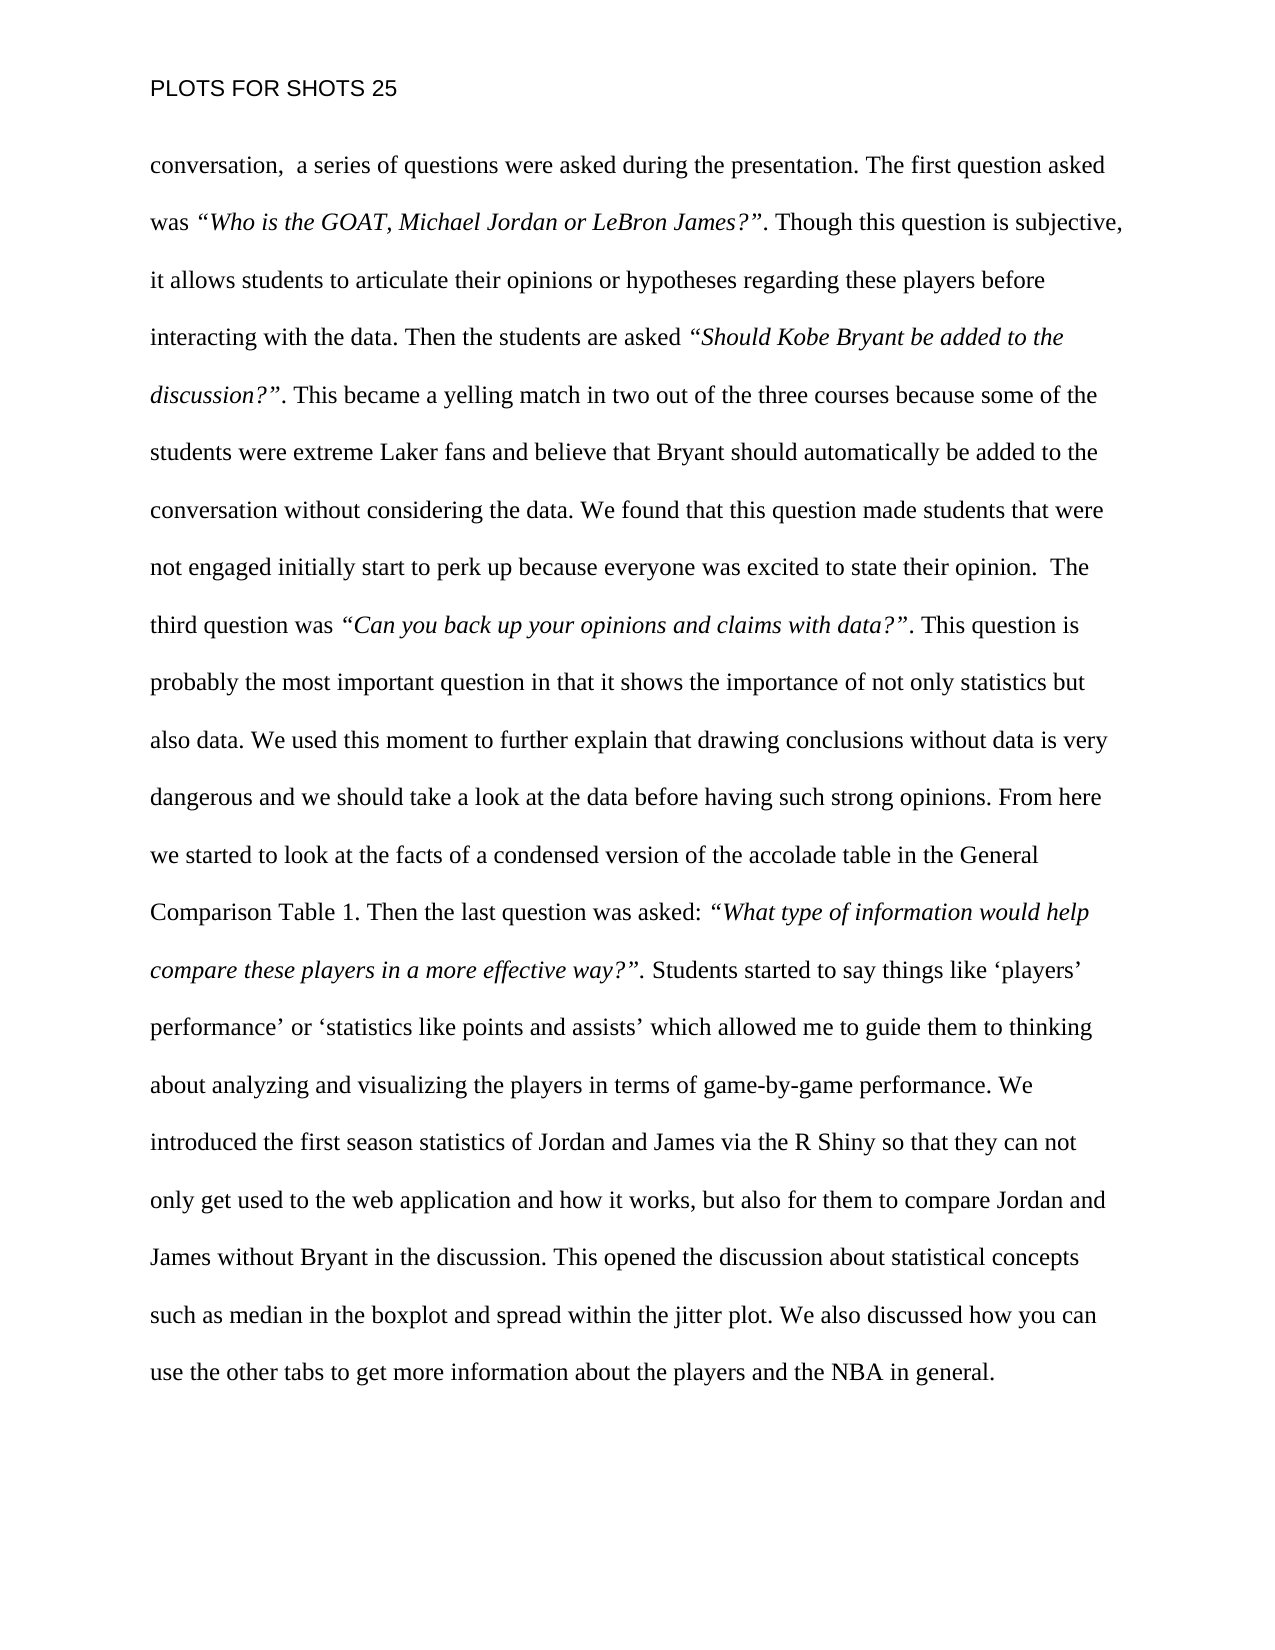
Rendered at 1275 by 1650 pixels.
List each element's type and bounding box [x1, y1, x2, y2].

text [150, 150, 1125, 1386]
